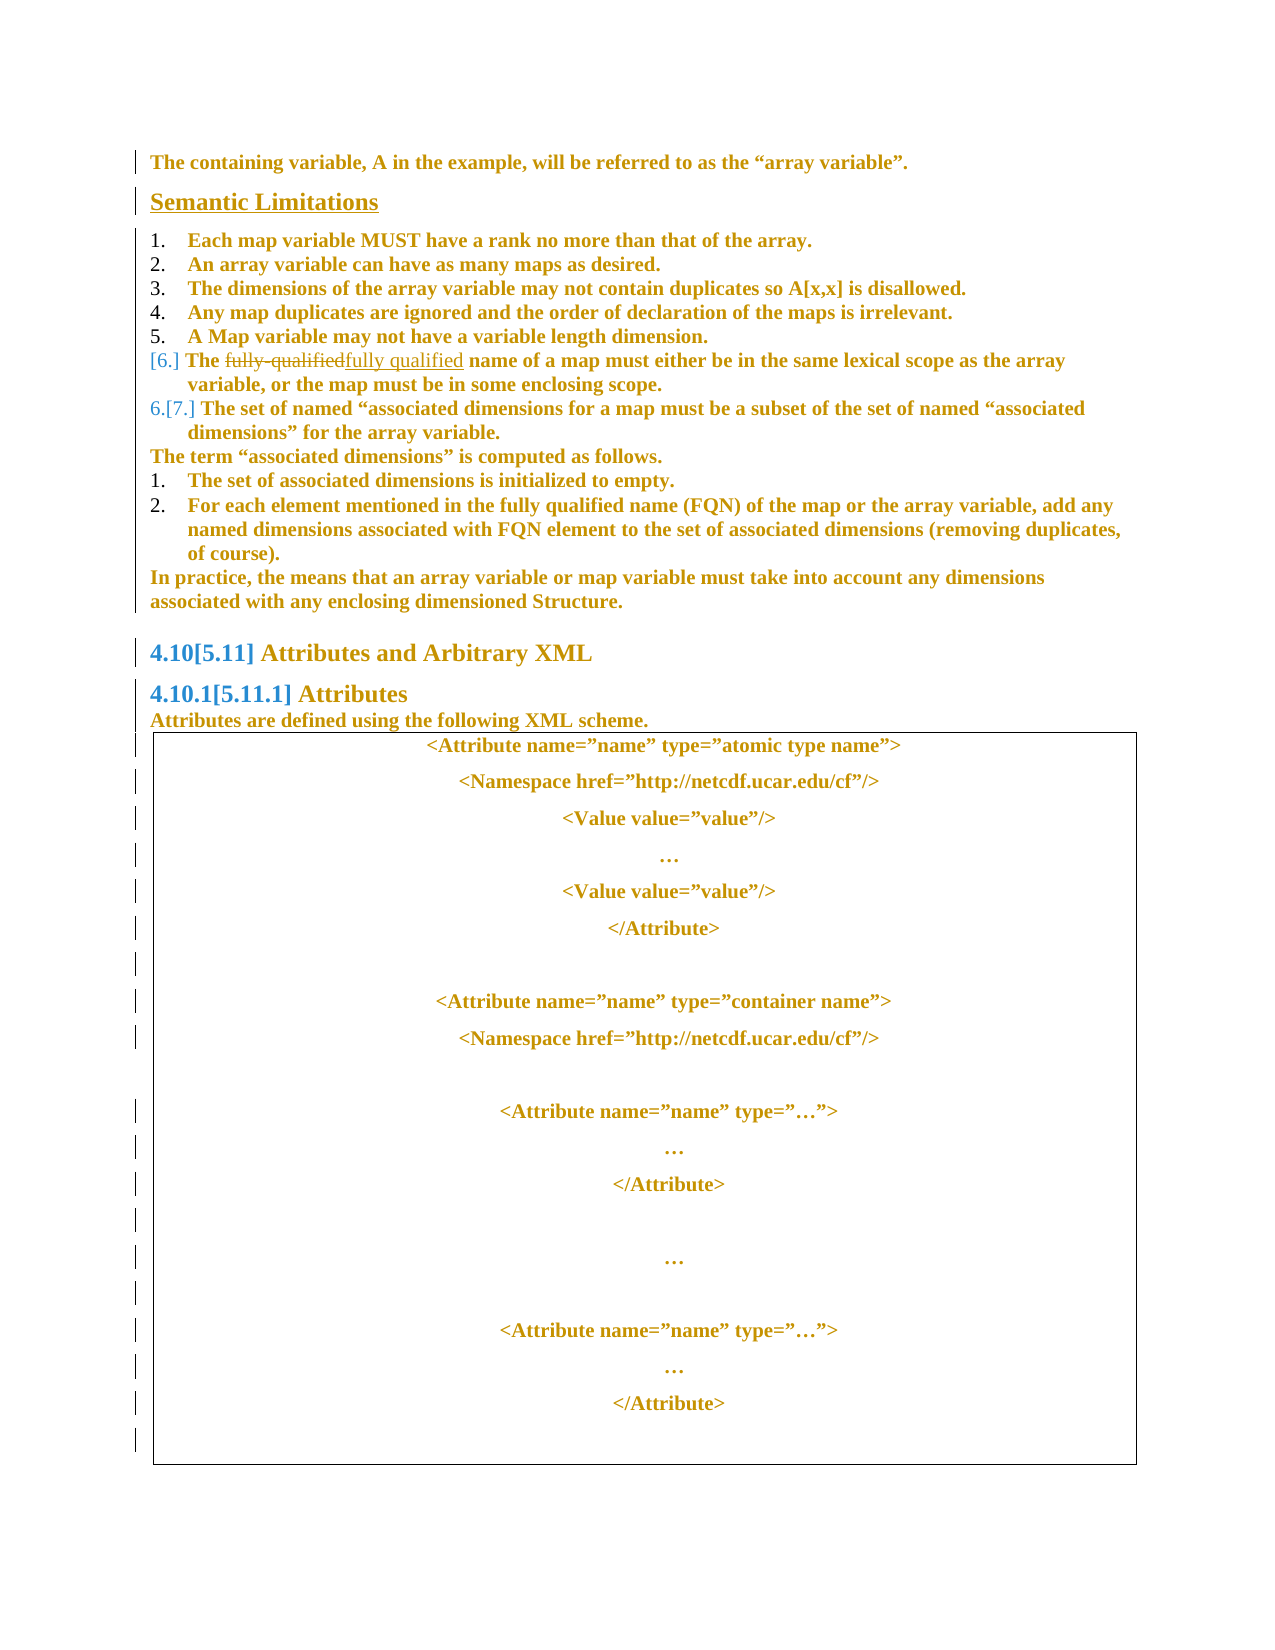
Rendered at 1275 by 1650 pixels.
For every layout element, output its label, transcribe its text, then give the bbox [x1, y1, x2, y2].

list The set of named “associated dimensions for a map must be a subset of the set of named “associated dimensions” for the array variable. [150, 396, 1125, 444]
list Each map variable MUST have a rank no more than that of the array. [150, 228, 1125, 252]
list An array variable can have as many maps as desired. [150, 252, 1125, 276]
list Any map duplicates are ignored and the order of declaration of the maps is irrelevant. [150, 300, 1125, 324]
subtitle Attributes and Arbitrary XML [150, 638, 1125, 667]
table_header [154, 733, 1136, 1464]
list The set of associated dimensions is initialized to empty. [150, 468, 1125, 492]
subtitle Attributes [150, 679, 1125, 708]
list The name of a map must either be in the same lexical scope as the array variable, or the map must be in some enclosing scope. [150, 348, 1125, 396]
text Semantic Limitations [150, 187, 1125, 215]
list For each element mentioned in the fully qualified name (FQN) of the map or the array variable, add any named dimensions associated with FQN element to the set of associated dimensions (removing duplicates, of course). [150, 492, 1125, 565]
text Attributes are defined using the following XML scheme. [150, 708, 1125, 732]
list The dimensions of the array variable may not contain duplicates so A[x,x] is disallowed. [150, 276, 1125, 300]
text In practice, the means that an array variable or map variable must take into account any dimensions associated with any enclosing dimensioned Structure. [150, 565, 1125, 613]
list A Map variable may not have a variable length dimension. [150, 324, 1125, 348]
text The containing variable, A in the example, will be referred to as the “array variable”. [150, 150, 1125, 174]
text The term “associated dimensions” is computed as follows. [150, 444, 1125, 468]
